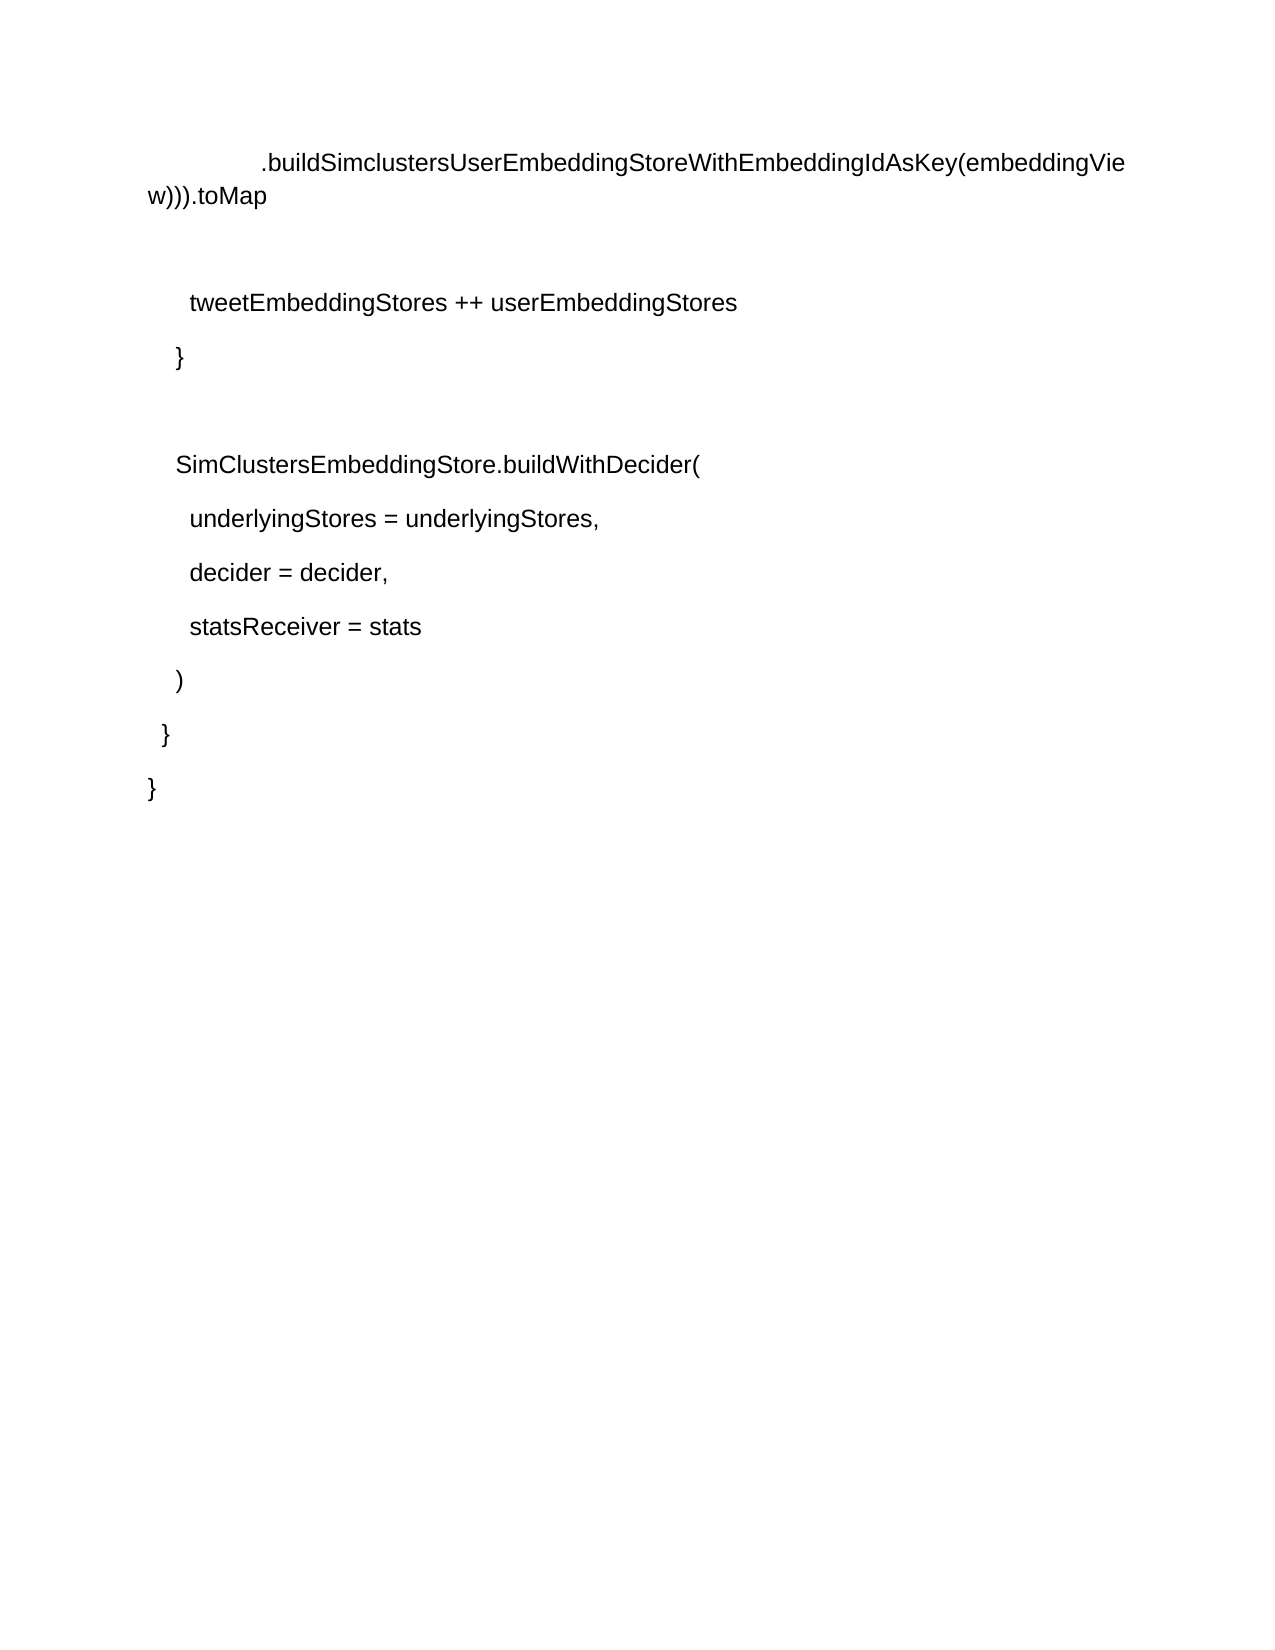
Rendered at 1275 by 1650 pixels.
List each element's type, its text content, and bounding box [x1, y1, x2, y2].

text ) [148, 665, 1127, 694]
text SimClustersEmbeddingStore.buildWithDecider( [148, 450, 1127, 479]
text .buildSimclustersUserEmbeddingStoreWithEmbeddingIdAsKey(embeddingView))).toMap [148, 148, 1127, 209]
text underlyingStores = underlyingStores, [148, 504, 1127, 532]
text } [148, 342, 1127, 371]
text } [148, 773, 1127, 802]
text } [148, 719, 1127, 748]
text statsReceiver = stats [148, 611, 1127, 640]
text tweetEmbeddingStores ++ userEmbeddingStores [148, 288, 1127, 317]
text decider = decider, [148, 558, 1127, 586]
